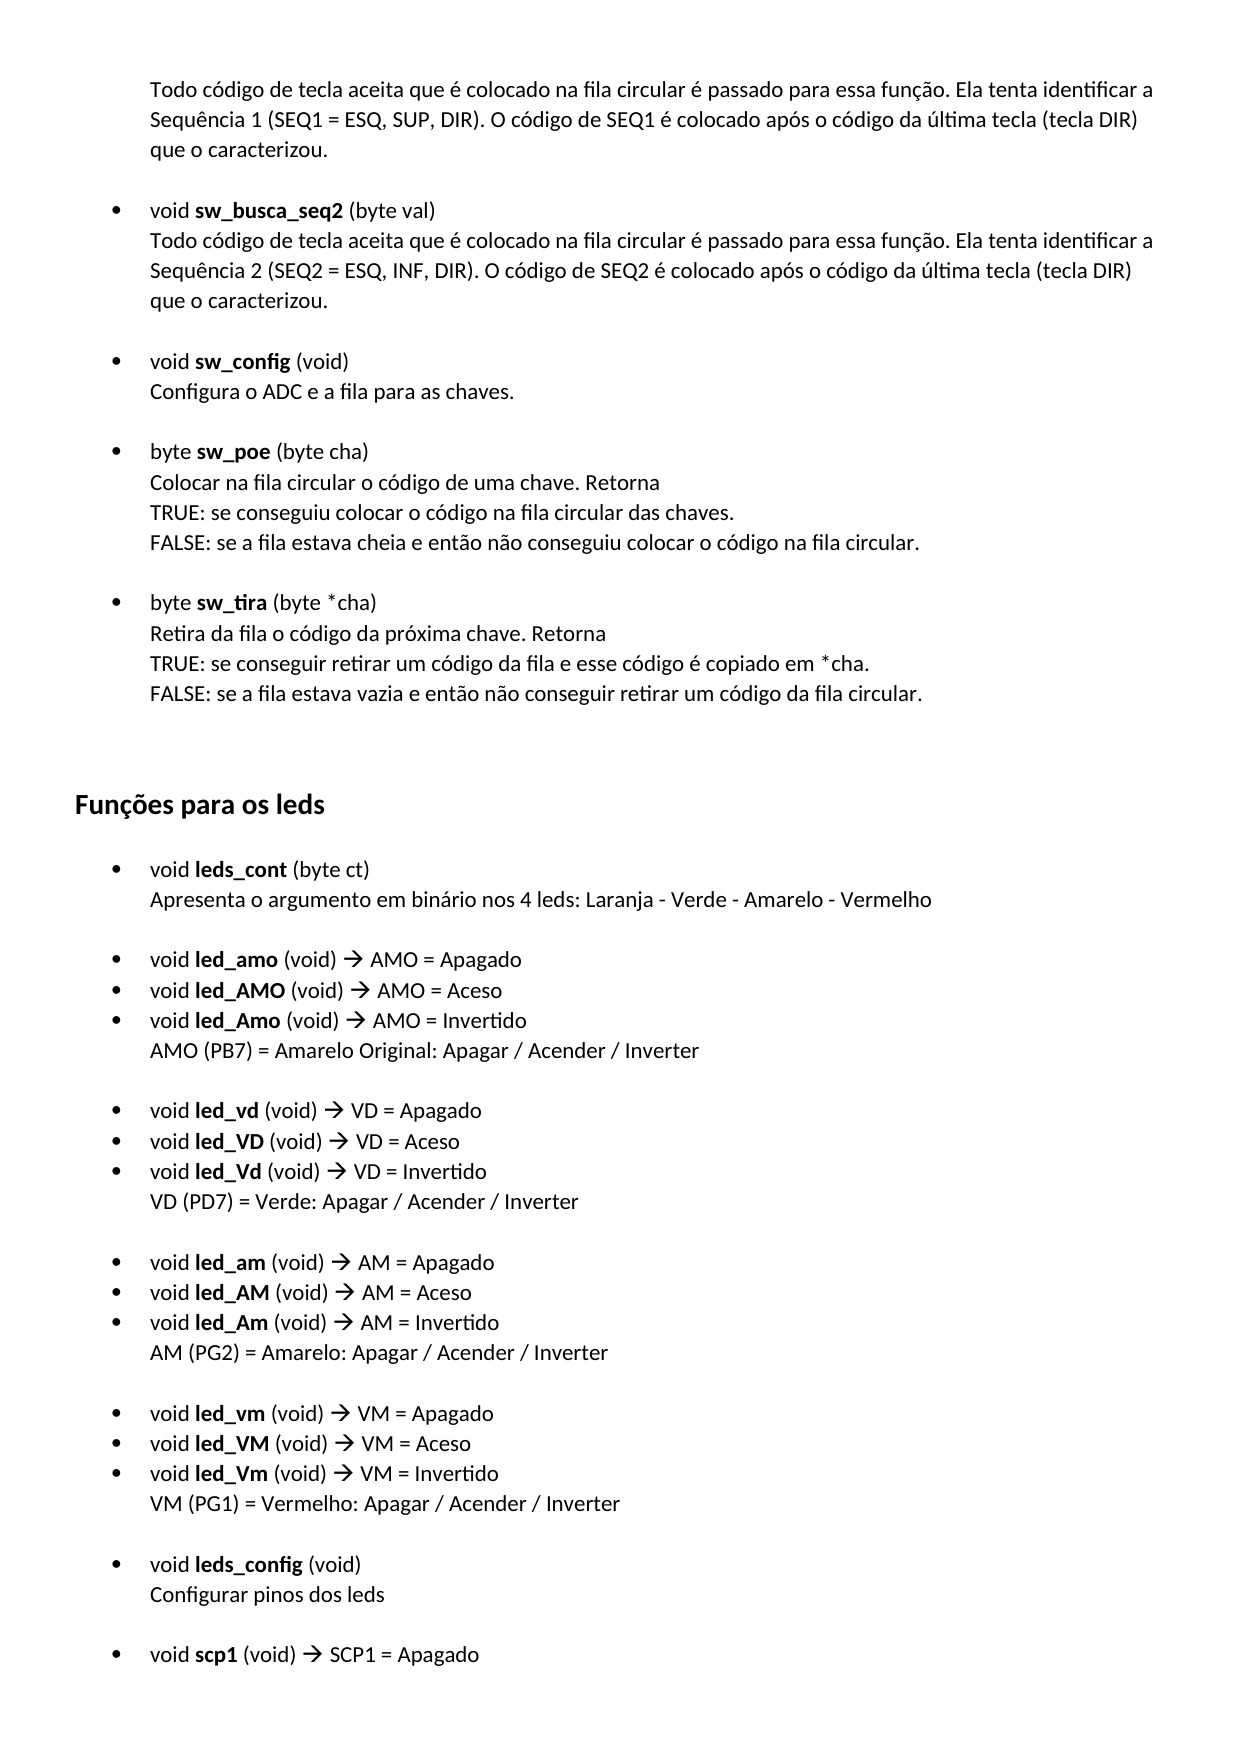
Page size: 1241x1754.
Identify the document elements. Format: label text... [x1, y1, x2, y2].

list void led_AMO (void) AMO = Aceso [112, 976, 1165, 1004]
list AM (PG2) = Amarelo: Apagar / Acender / Inverter [150, 1338, 1165, 1366]
list VM (PG1) = Vermelho: Apagar / Acender / Inverter [150, 1489, 1165, 1517]
list void led_Am (void) AM = Invertido [112, 1308, 1165, 1336]
list byte sw_tira (byte *cha) [112, 588, 1165, 617]
list byte sw_poe (byte cha) [112, 437, 1165, 466]
list TRUE: se conseguir retirar um código da fila e esse código é copiado em *cha. [150, 649, 1165, 677]
list void led_VD (void) VD = Aceso [112, 1127, 1165, 1155]
list void scp1 (void) SCP1 = Apagado [112, 1640, 1165, 1668]
list void led_vm (void) VM = Apagado [112, 1399, 1165, 1427]
list void led_amo (void) AMO = Apagado [112, 946, 1165, 973]
list void leds_cont (byte ct) [112, 855, 1165, 883]
list Apresenta o argumento em binário nos 4 leds: Laranja - Verde - Amarelo - Vermelho [150, 885, 1165, 913]
list void led_vd (void) VD = Apagado [112, 1097, 1165, 1124]
list AMO (PB7) = Amarelo Original: Apagar / Acender / Inverter [150, 1036, 1165, 1064]
list void leds_config (void) [112, 1550, 1165, 1578]
list FALSE: se a fila estava vazia e então não conseguir retirar um código da fila circular. [150, 679, 1165, 707]
list Configura o ADC e a fila para as chaves. [150, 377, 1165, 405]
list Todo código de tecla aceita que é colocado na fila circular é passado para essa função. Ela tenta identificar a Sequência 1 (SEQ1 = ESQ, SUP, DIR). O código de SEQ1 é colocado após o código da última tecla (tecla DIR) que o caracterizou. [150, 75, 1165, 163]
list FALSE: se a fila estava cheia e então não conseguiu colocar o código na fila circular. [150, 528, 1165, 556]
list Todo código de tecla aceita que é colocado na fila circular é passado para essa função. Ela tenta identificar a Sequência 2 (SEQ2 = ESQ, INF, DIR). O código de SEQ2 é colocado após o código da última tecla (tecla DIR) que o caracterizou. [150, 226, 1165, 314]
list void led_AM (void) AM = Aceso [112, 1278, 1165, 1306]
list TRUE: se conseguiu colocar o código na fila circular das chaves. [150, 498, 1165, 526]
list Configurar pinos dos leds [150, 1580, 1165, 1608]
list Retira da fila o código da próxima chave. Retorna [150, 619, 1165, 647]
list VD (PD7) = Verde: Apagar / Acender / Inverter [150, 1187, 1165, 1215]
list void led_VM (void) VM = Aceso [112, 1429, 1165, 1457]
list void led_am (void) AM = Apagado [112, 1248, 1165, 1276]
list void sw_config (void) [112, 347, 1165, 375]
list Colocar na fila circular o código de uma chave. Retorna [150, 468, 1165, 496]
list void led_Amo (void) AMO = Invertido [112, 1006, 1165, 1034]
list void led_Vd (void) VD = Invertido [112, 1157, 1165, 1185]
list void sw_busca_seq2 (byte val) [112, 196, 1165, 224]
list void led_Vm (void) VM = Invertido [112, 1459, 1165, 1487]
text Funções para os leds [75, 786, 1165, 822]
